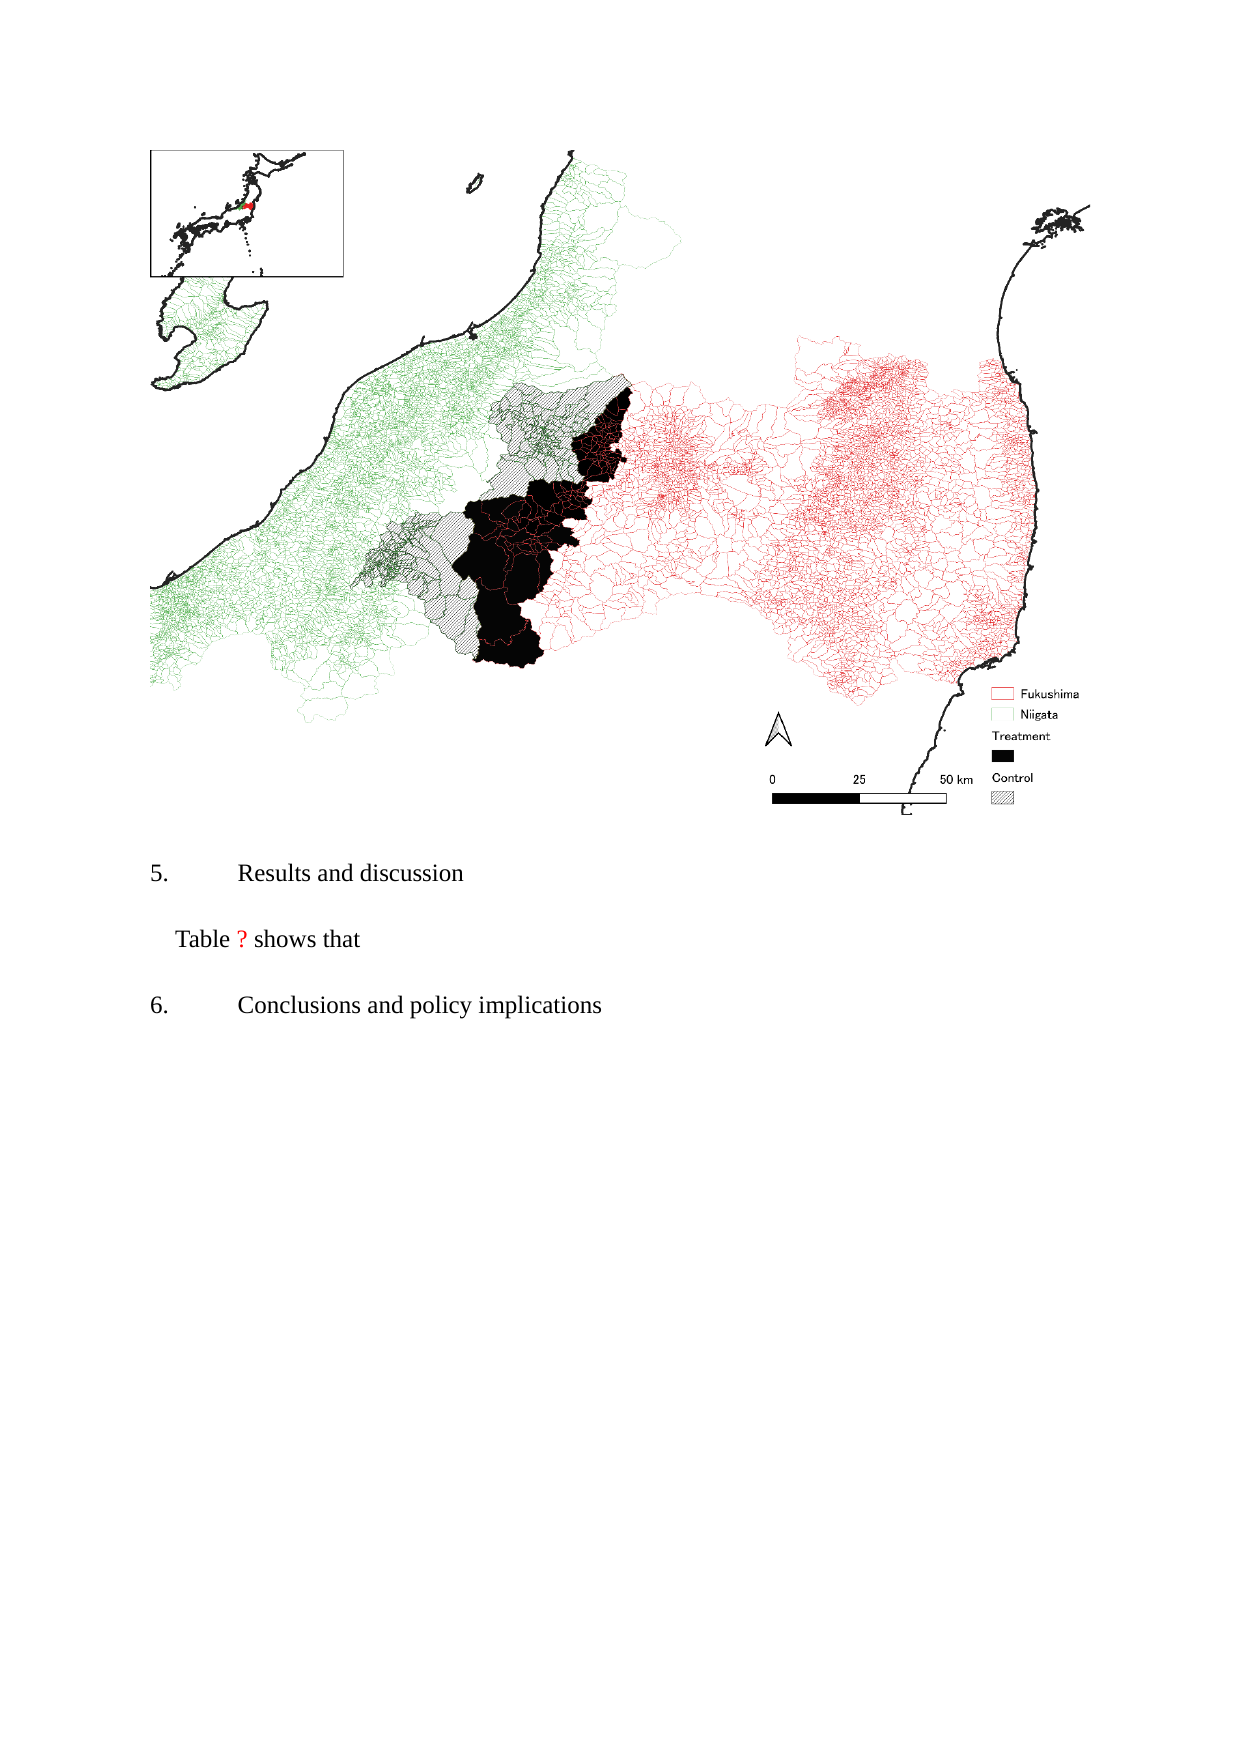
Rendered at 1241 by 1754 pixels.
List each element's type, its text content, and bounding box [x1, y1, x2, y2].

text Results and discussion [150, 854, 1090, 891]
picture [150, 150, 1091, 815]
text Table ? shows that [150, 920, 1090, 957]
text Conclusions and policy implications [150, 986, 1090, 1024]
